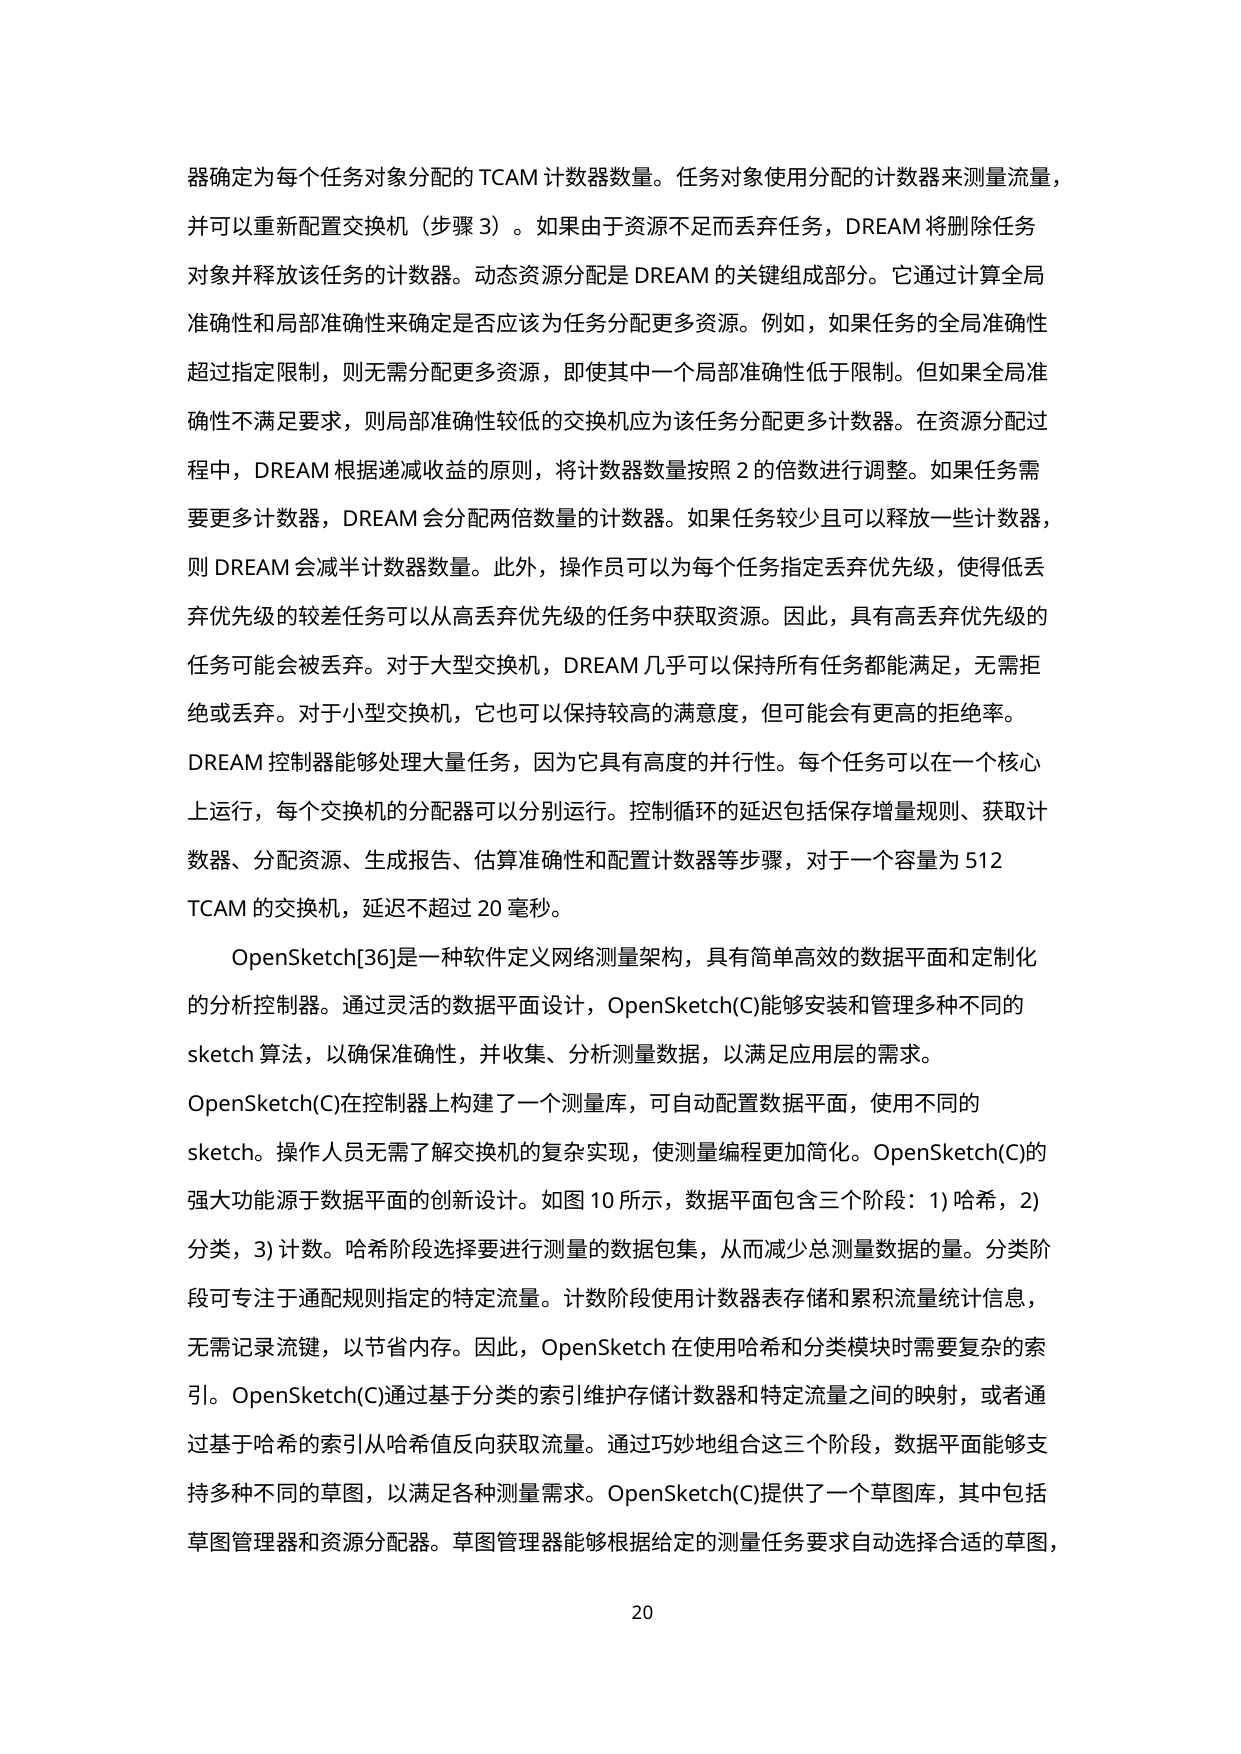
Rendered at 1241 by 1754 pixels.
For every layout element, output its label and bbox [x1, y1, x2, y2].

text [187, 160, 1053, 923]
text [187, 939, 1053, 1557]
